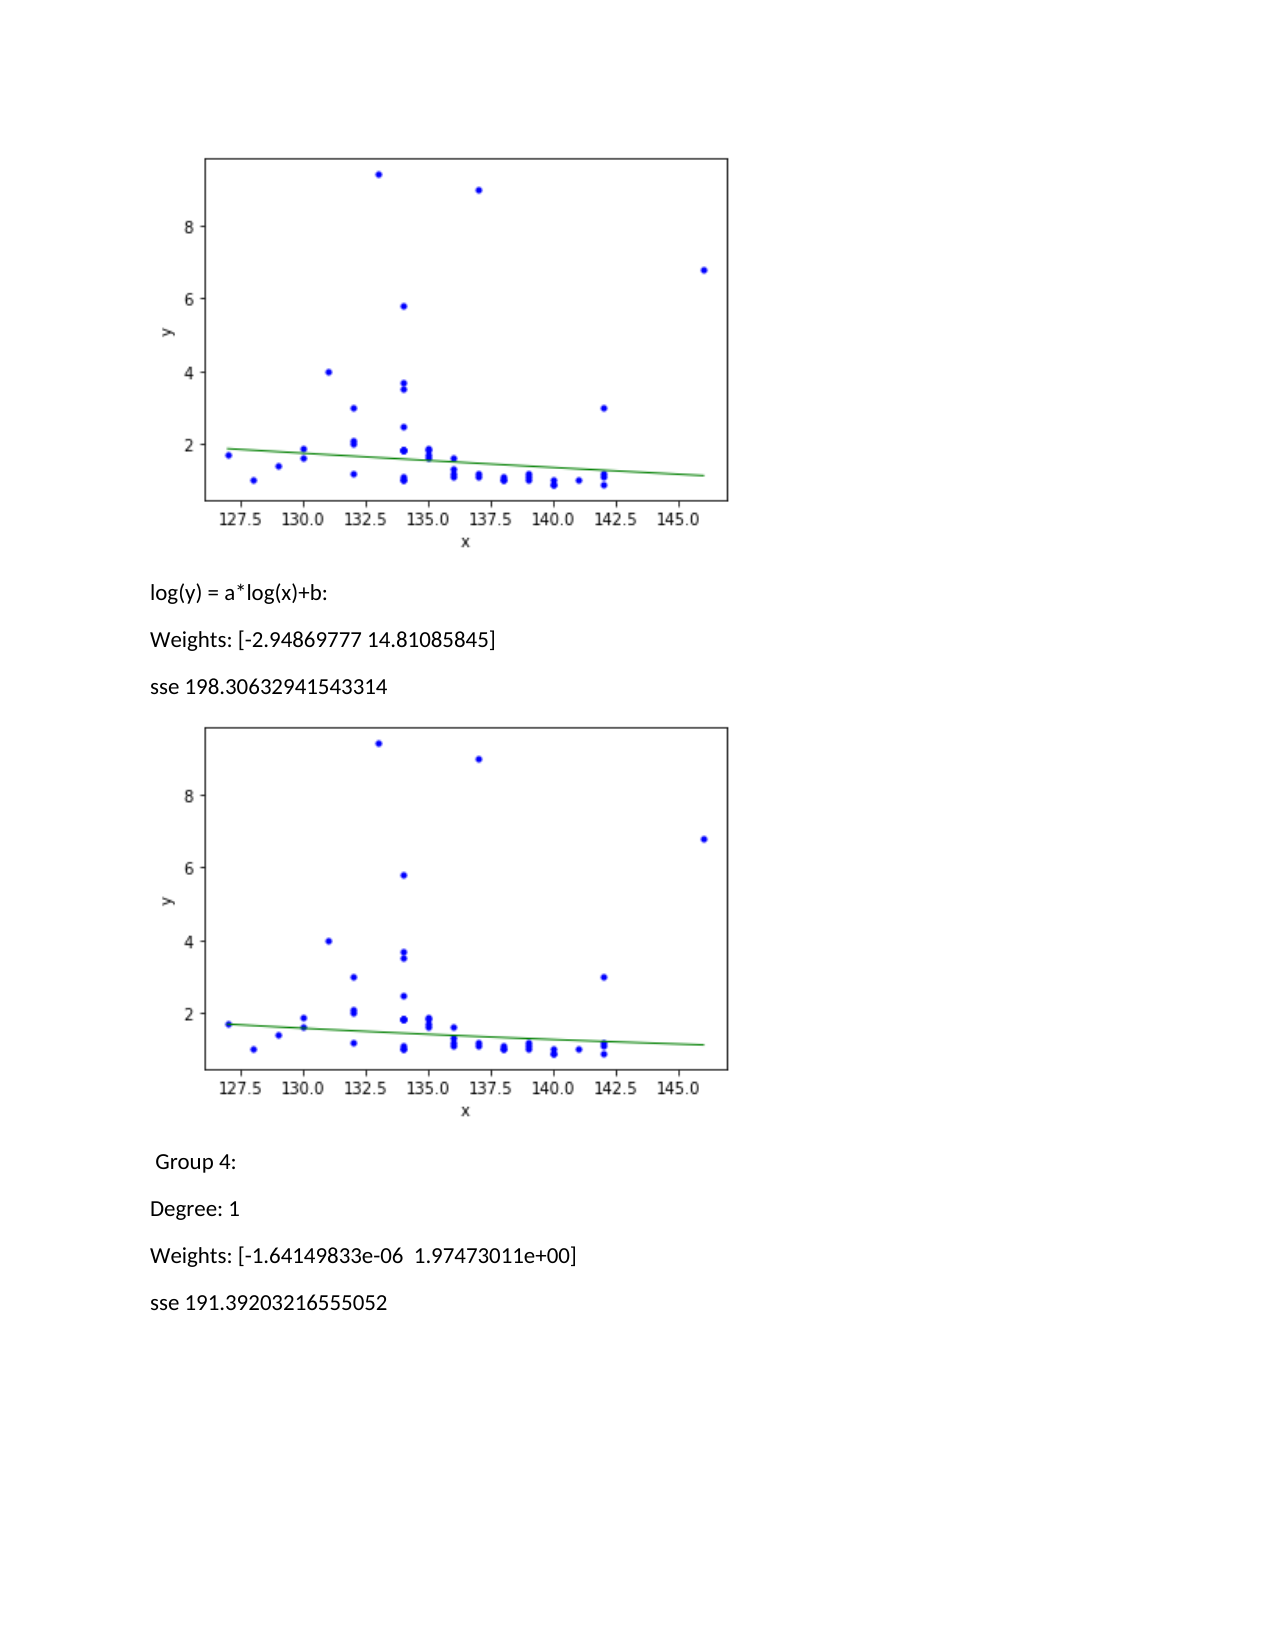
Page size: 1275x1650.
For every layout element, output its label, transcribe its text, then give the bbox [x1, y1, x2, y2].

text sse 191.39203216555052 [150, 1288, 1125, 1316]
text Degree: 1 [150, 1194, 1125, 1222]
text sse 198.30632941543314 [150, 672, 1125, 700]
text log(y) = a*log(x)+b: [150, 578, 1125, 606]
picture [150, 150, 738, 560]
text Group 4: [150, 1147, 1125, 1175]
text Weights: [-2.94869777 14.81085845] [150, 625, 1125, 653]
text Weights: [-1.64149833e-06 1.97473011e+00] [150, 1241, 1125, 1269]
picture [150, 718, 738, 1129]
